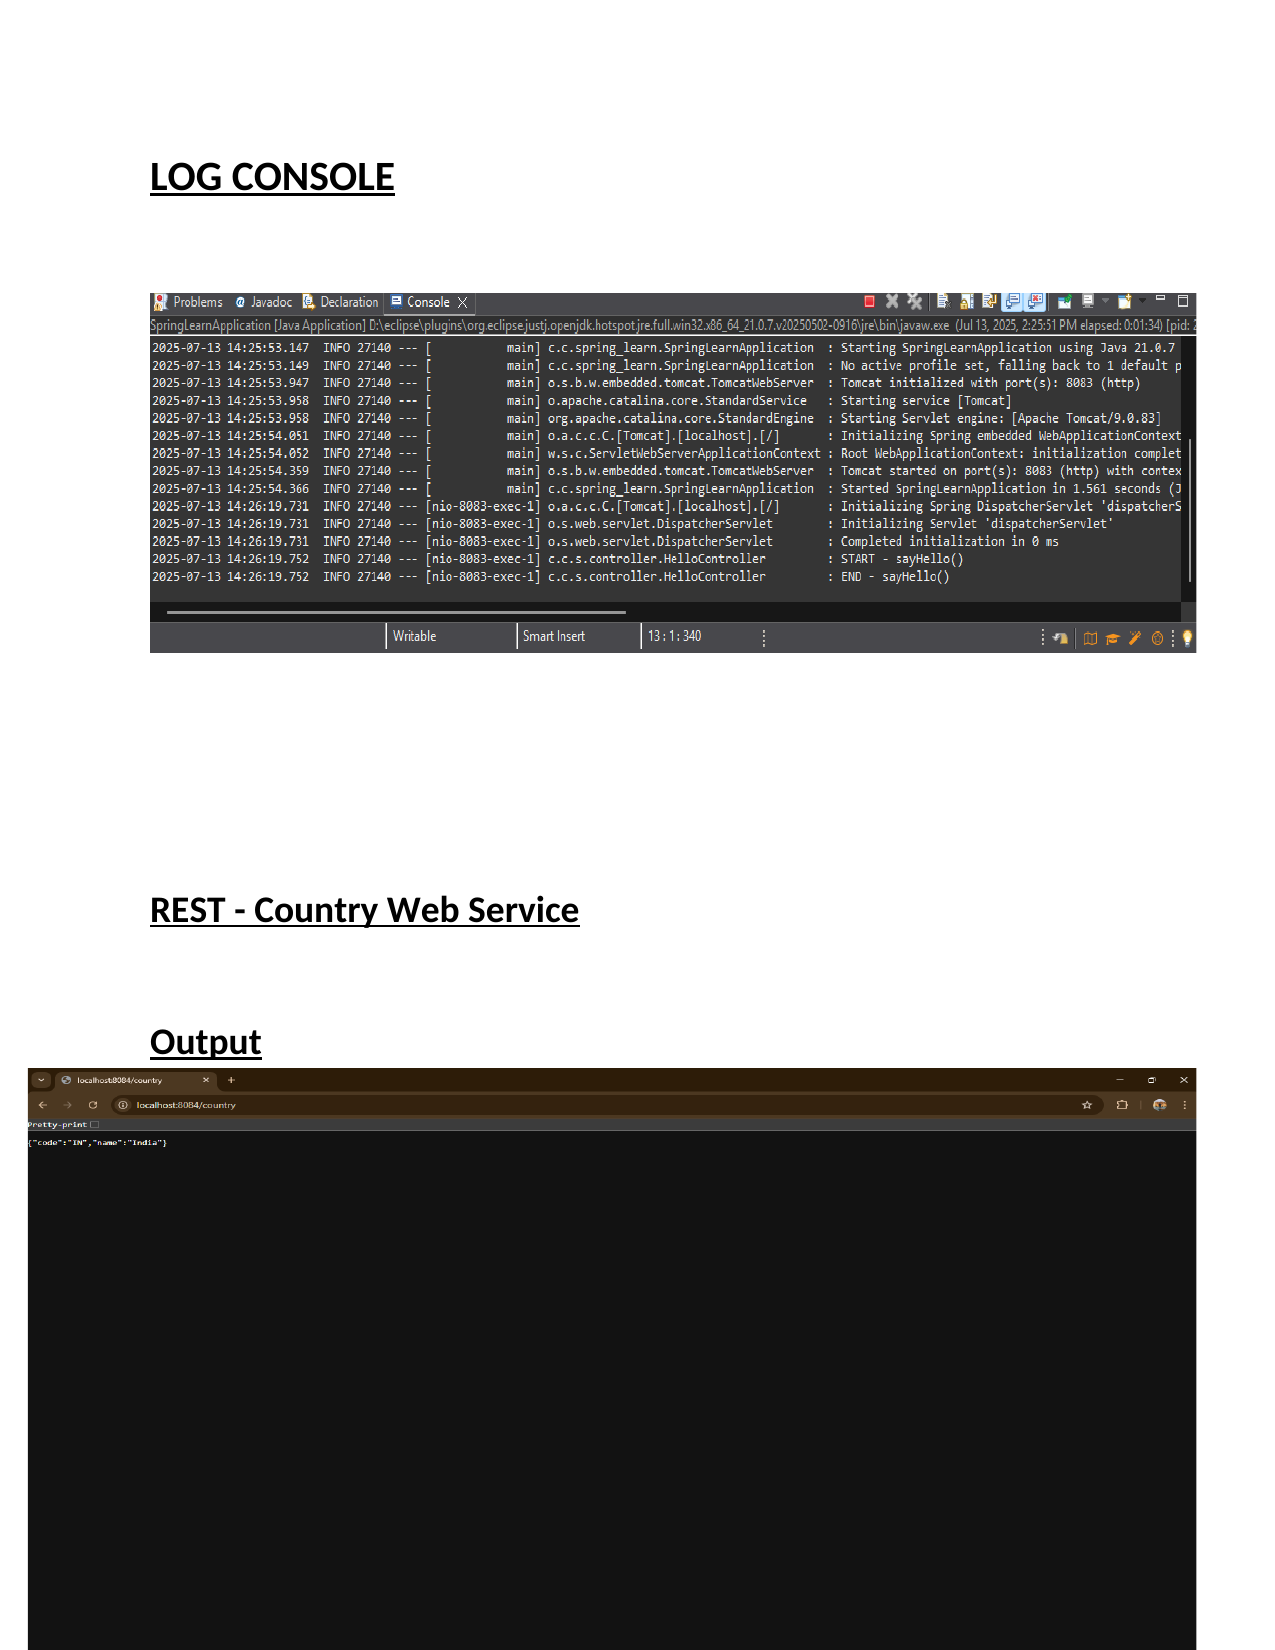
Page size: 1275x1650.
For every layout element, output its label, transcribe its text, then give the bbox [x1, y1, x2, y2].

picture [150, 293, 1197, 653]
text LOG CONSOLE [150, 150, 1125, 201]
picture [27, 1068, 1197, 1650]
text REST - Country Web Service [150, 886, 1125, 932]
text Output [150, 1018, 1125, 1064]
